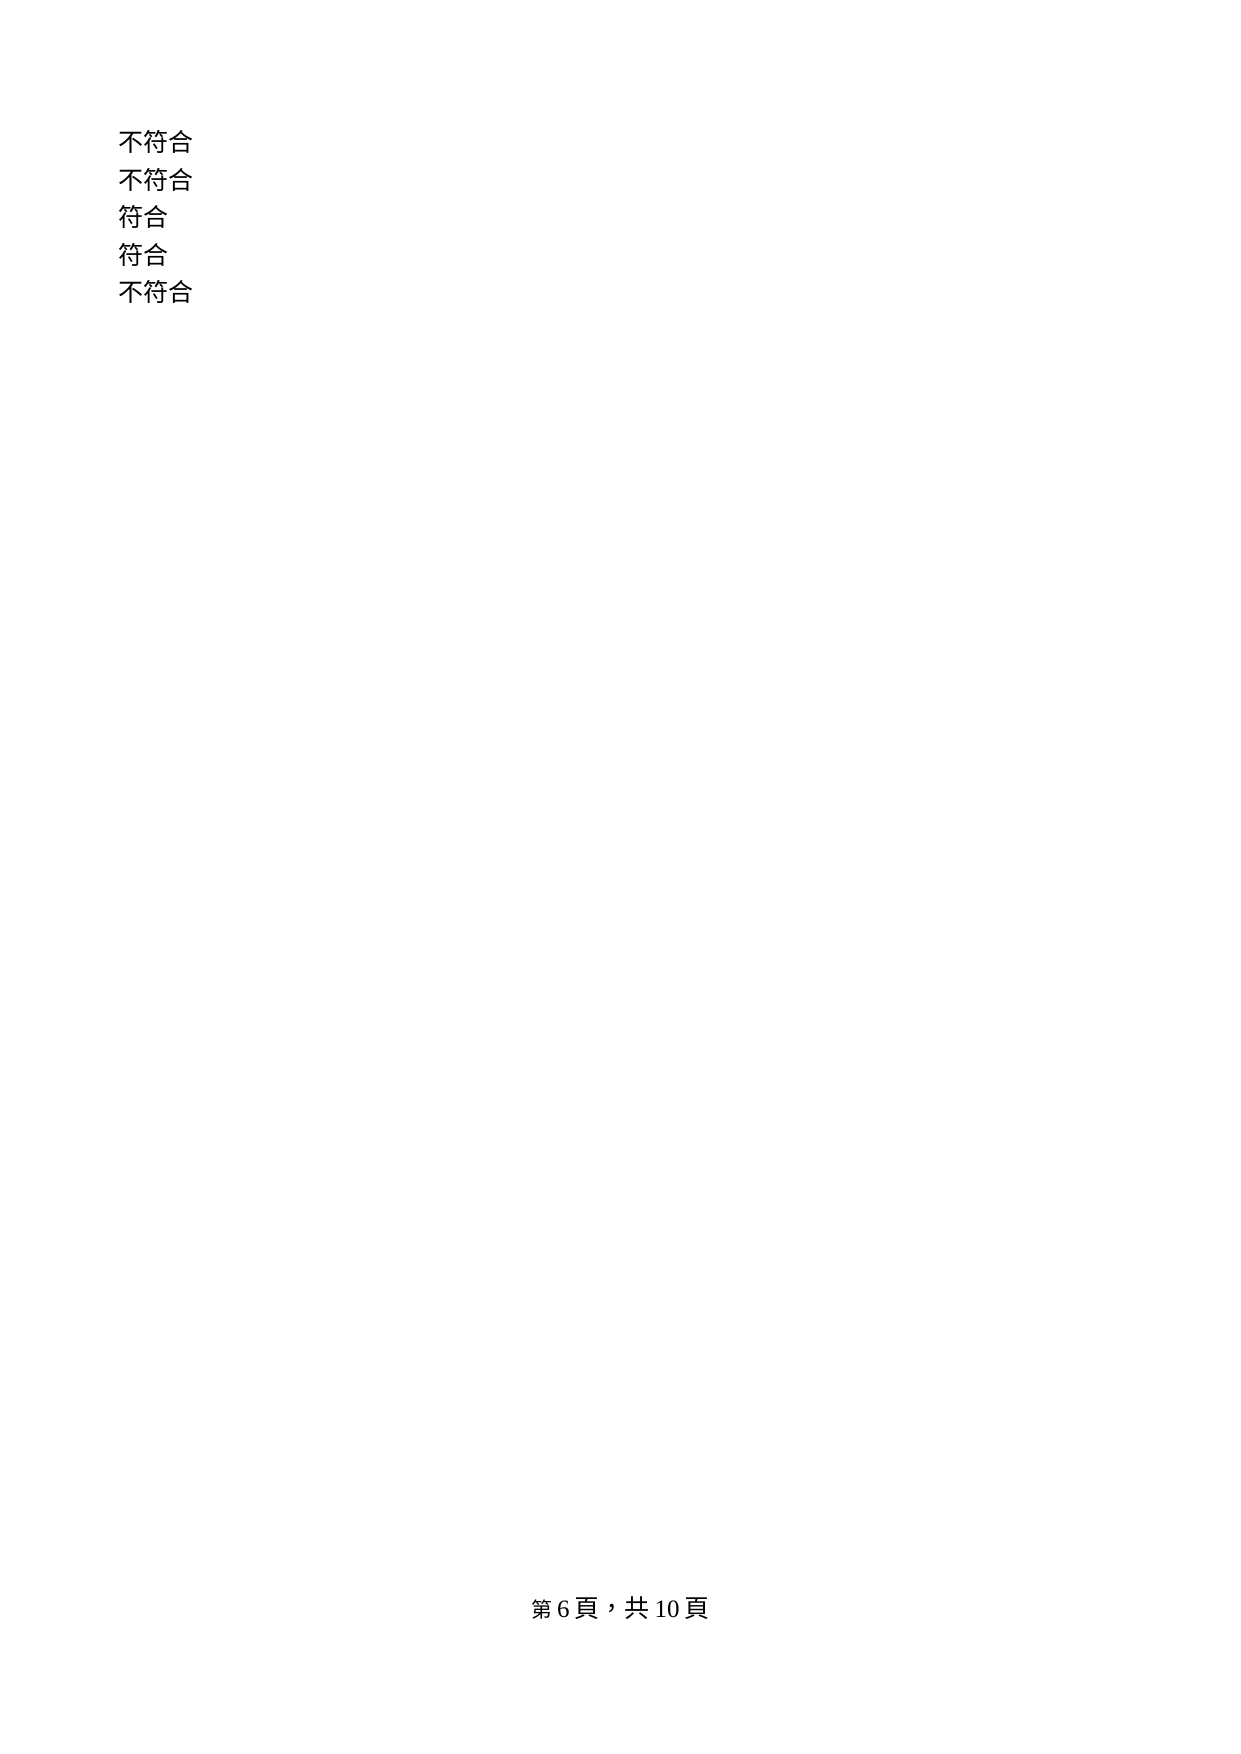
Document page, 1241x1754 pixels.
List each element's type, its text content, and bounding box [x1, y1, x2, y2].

text 不符合 [118, 122, 1122, 160]
text 符合 [118, 235, 1122, 272]
text 符合 [118, 197, 1122, 235]
text 不符合 [118, 272, 1122, 310]
text 不符合 [118, 160, 1122, 197]
